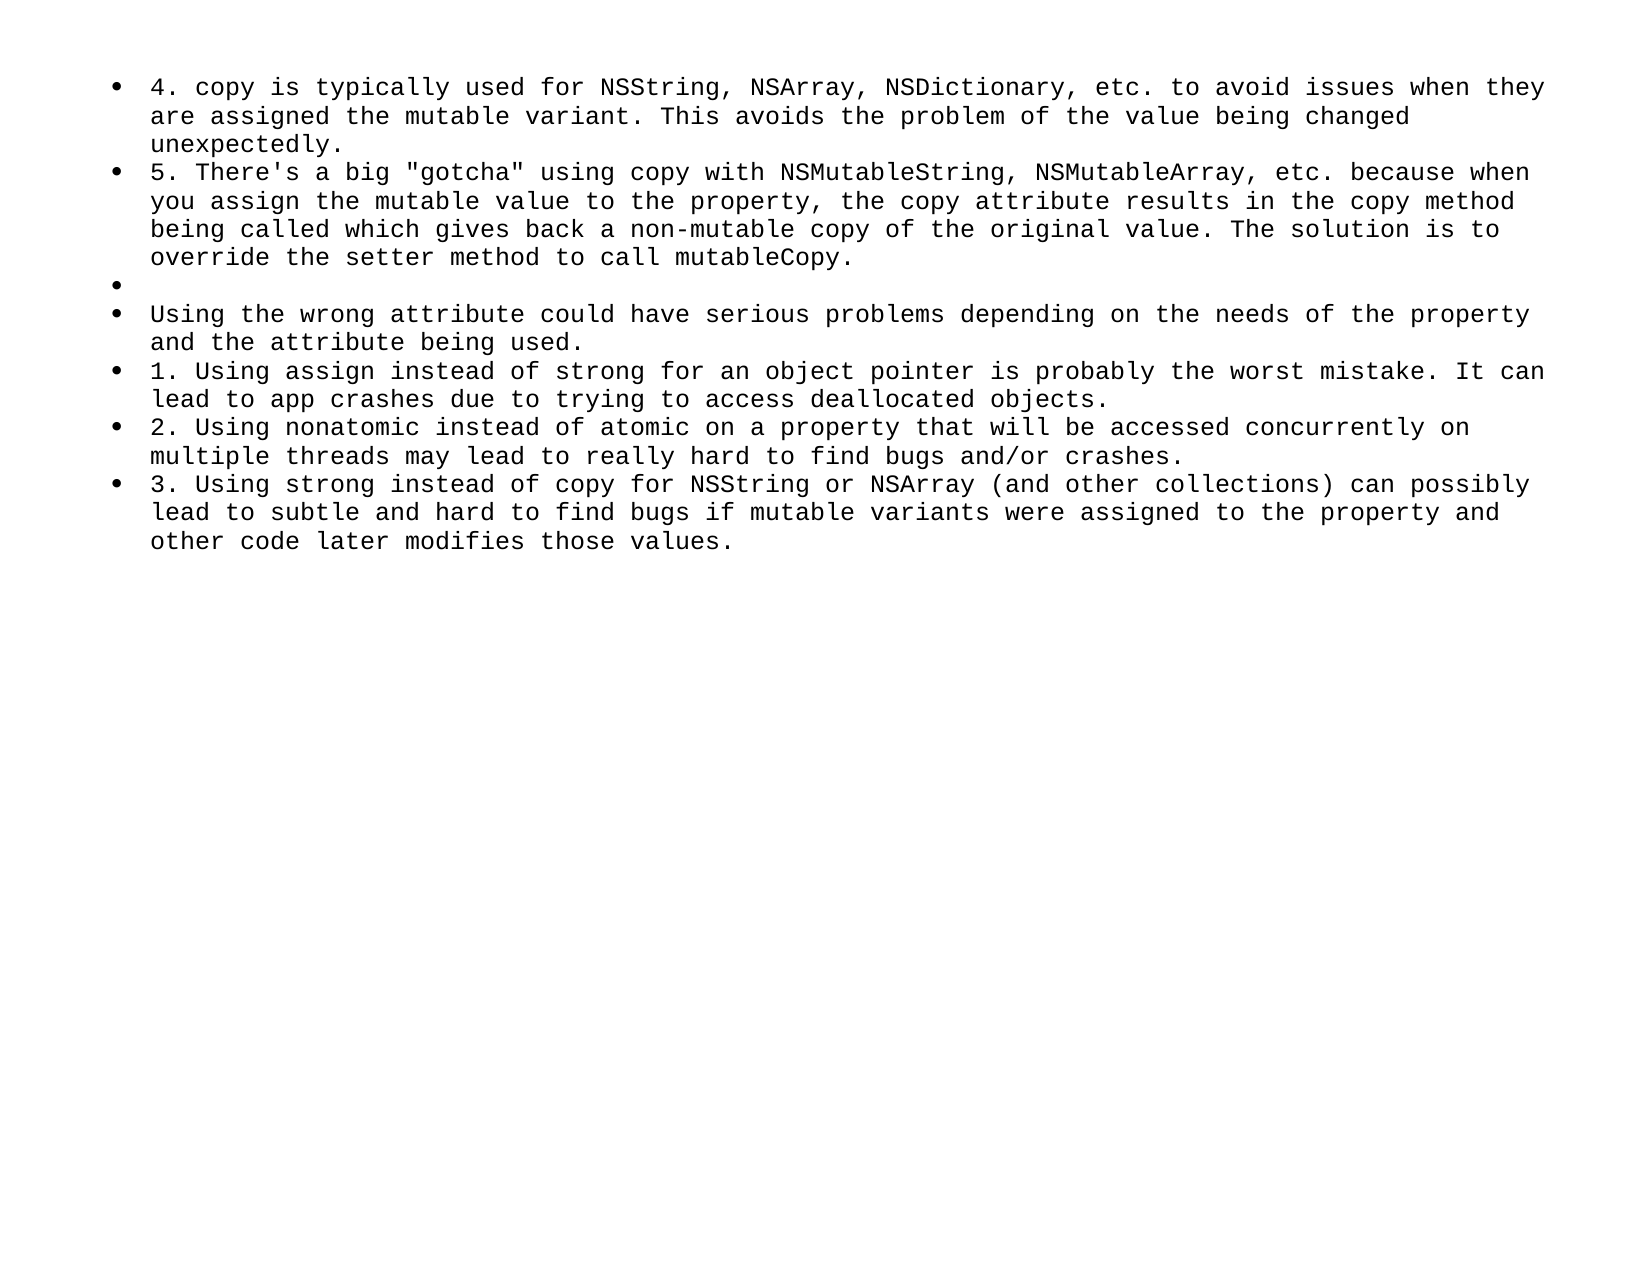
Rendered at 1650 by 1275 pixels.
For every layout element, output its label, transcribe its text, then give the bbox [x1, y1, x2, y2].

list 4. copy is typically used for NSString, NSArray, NSDictionary, etc. to avoid issues when they are assigned the mutable variant. This avoids the problem of the value being changed unexpectedly. [112, 75, 1575, 160]
list Using the wrong attribute could have serious problems depending on the needs of the property and the attribute being used. [112, 302, 1575, 358]
list 2. Using nonatomic instead of atomic on a property that will be accessed concurrently on multiple threads may lead to really hard to find bugs and/or crashes. [112, 415, 1575, 472]
list 1. Using assign instead of strong for an object pointer is probably the worst mistake. It can lead to app crashes due to trying to access deallocated objects. [112, 358, 1575, 415]
list 3. Using strong instead of copy for NSString or NSArray (and other collections) can possibly lead to subtle and hard to find bugs if mutable variants were assigned to the property and other code later modifies those values. [112, 472, 1575, 557]
list 5. There's a big "gotcha" using copy with NSMutableString, NSMutableArray, etc. because when you assign the mutable value to the property, the copy attribute results in the copy method being called which gives back a non-mutable copy of the original value. The solution is to override the setter method to call mutableCopy. [112, 160, 1575, 273]
